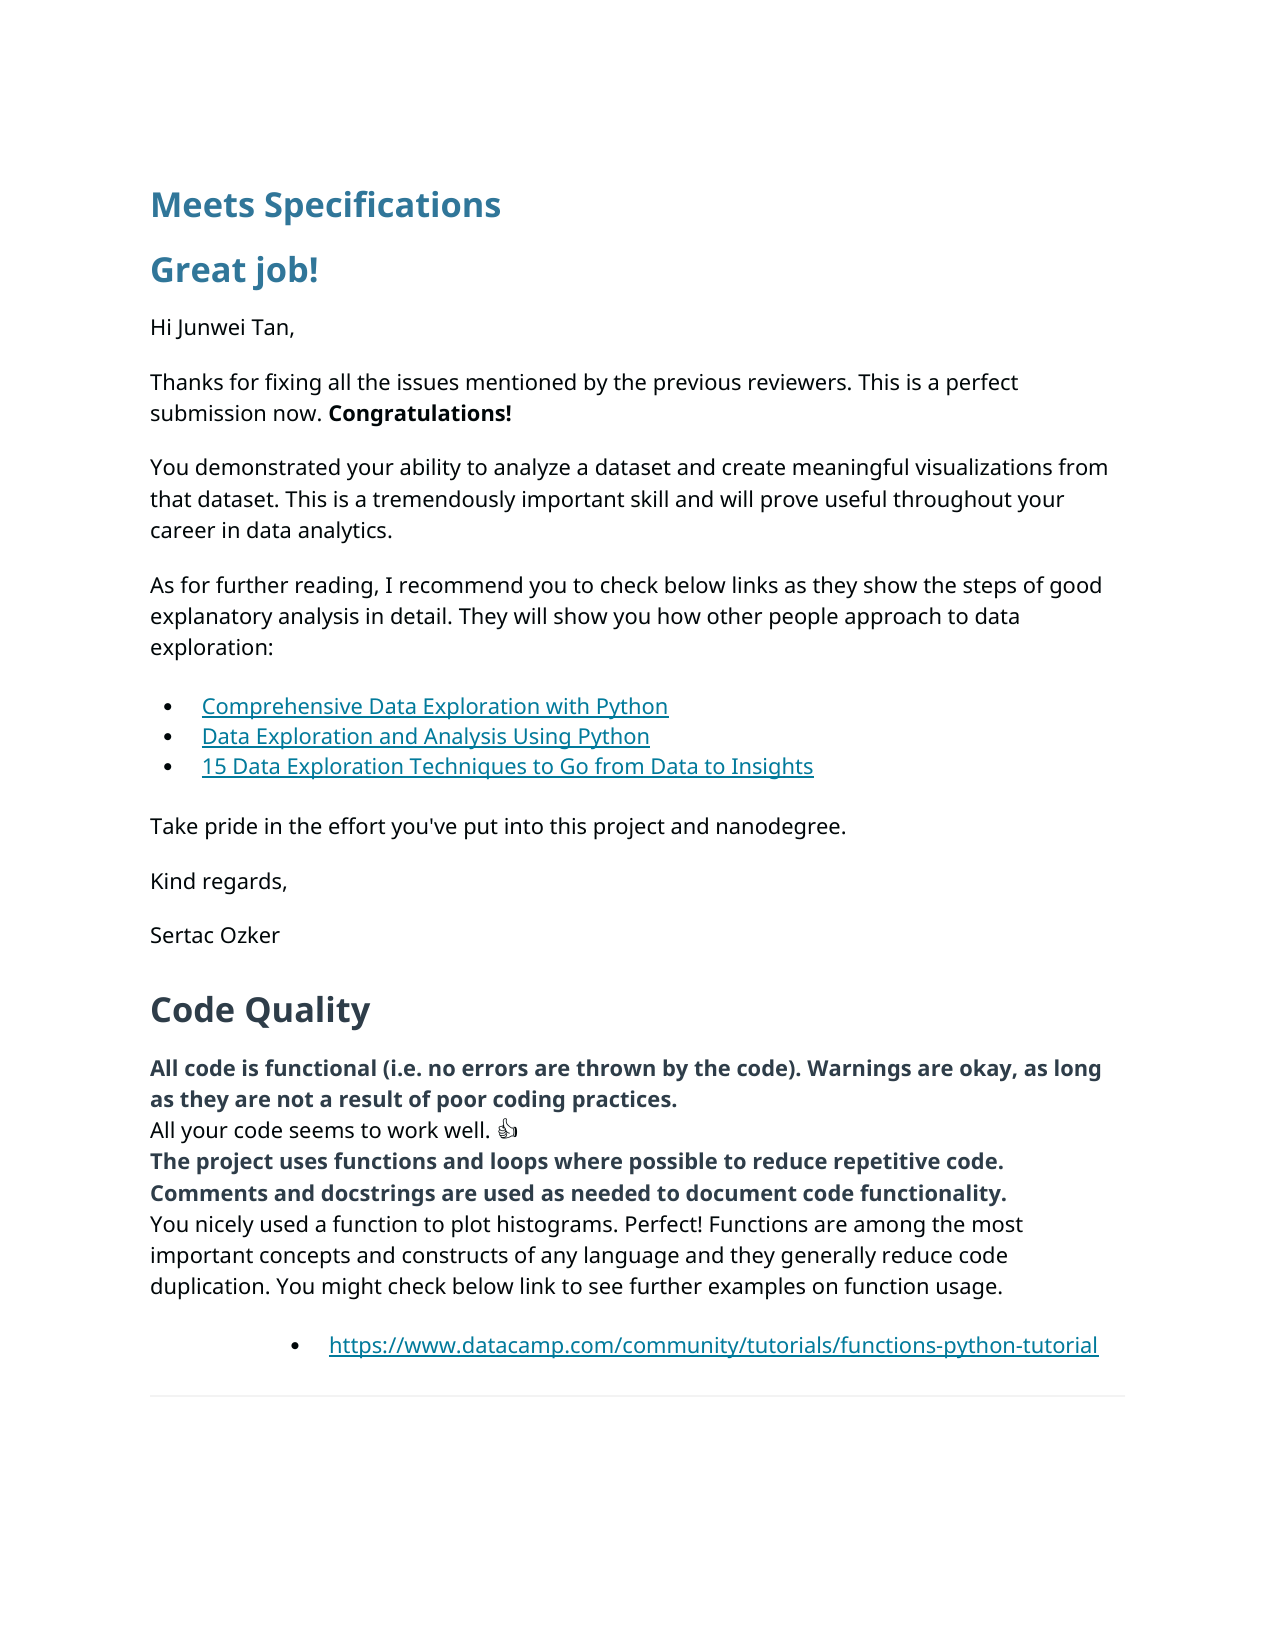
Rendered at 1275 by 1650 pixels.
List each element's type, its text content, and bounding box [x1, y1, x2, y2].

text You nicely used a function to plot histograms. Perfect! Functions are among the most important concepts and constructs of any language and they generally reduce code duplication. You might check below link to see further examples on function usage. [150, 1207, 1125, 1301]
text Kind regards, [150, 864, 1125, 896]
text All your code seems to work well. 👍 [150, 1113, 1125, 1145]
text Code Quality [150, 986, 1125, 1033]
list 15 Data Exploration Techniques to Go from Data to Insights [164, 751, 1125, 780]
list Comprehensive Data Exploration with Python [164, 691, 1125, 721]
text Sertac Ozker [150, 919, 1125, 950]
text Meets Specifications [150, 181, 1125, 227]
text Hi Junwei Tan, [150, 310, 1125, 342]
text The project uses functions and loops where possible to reduce repetitive code. Comments and docstrings are used as needed to document code functionality. [150, 1145, 1125, 1207]
list Data Exploration and Analysis Using Python [164, 721, 1125, 751]
text Great job! [150, 245, 1125, 292]
list https://www.datacamp.com/community/tutorials/functions-python-tutorial [291, 1330, 1125, 1360]
text As for further reading, I recommend you to check below links as they show the steps of good explanatory analysis in detail. They will show you how other people approach to data exploration: [150, 568, 1125, 662]
text Take pride in the effort you've put into this project and nanodegree. [150, 809, 1125, 841]
text All code is functional (i.e. no errors are thrown by the code). Warnings are okay, as long as they are not a result of poor coding practices. [150, 1051, 1125, 1113]
text Thanks for fixing all the issues mentioned by the previous reviewers. This is a perfect submission now. Congratulations! [150, 365, 1125, 427]
text You demonstrated your ability to analyze a dataset and create meaningful visualizations from that dataset. This is a tremendously important skill and will prove useful throughout your career in data analytics. [150, 451, 1125, 545]
